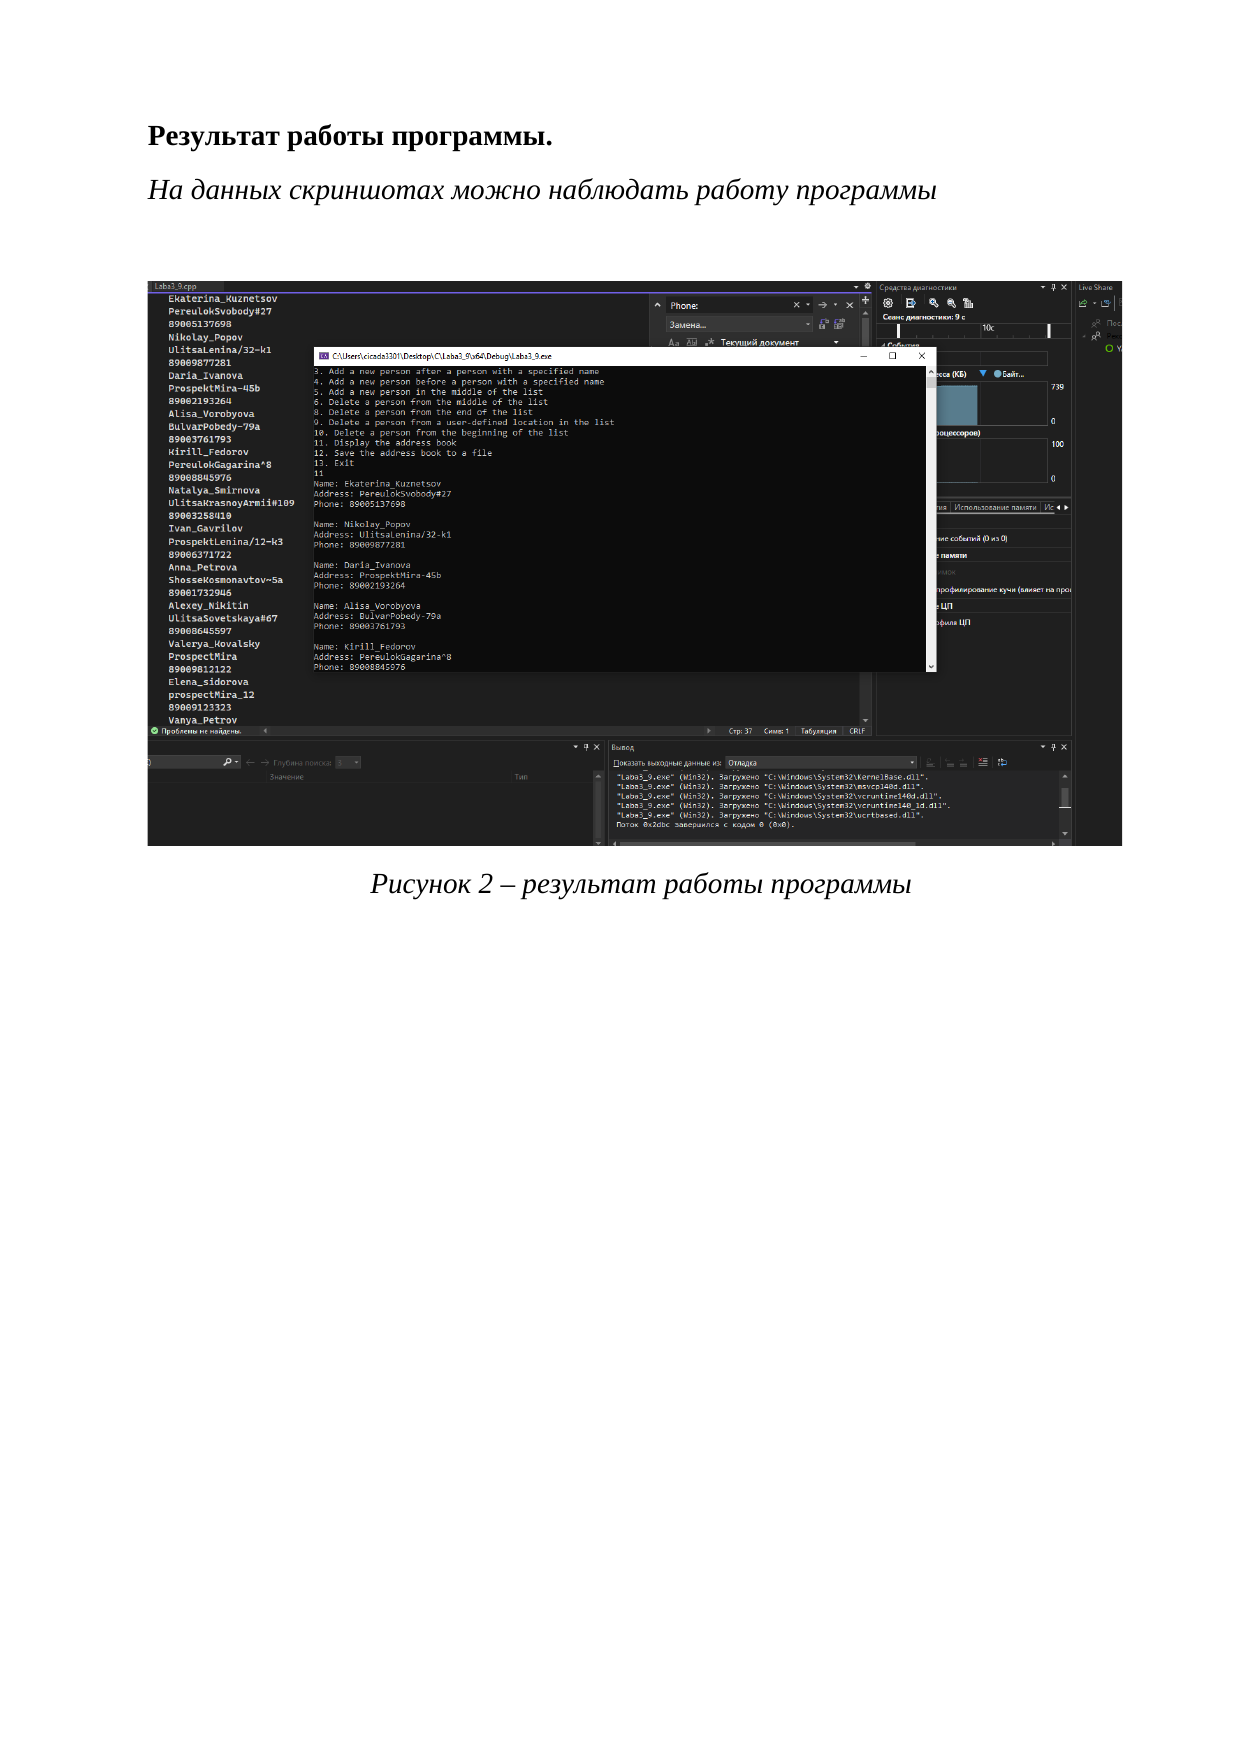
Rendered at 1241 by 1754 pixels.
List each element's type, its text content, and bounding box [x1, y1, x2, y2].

text На данных скриншотах можно наблюдать работу программы [148, 172, 1137, 206]
text Рисунок 2 – результат работы программы [148, 867, 1137, 900]
text Результат работы программы. [148, 118, 1137, 152]
picture [147, 281, 1123, 846]
